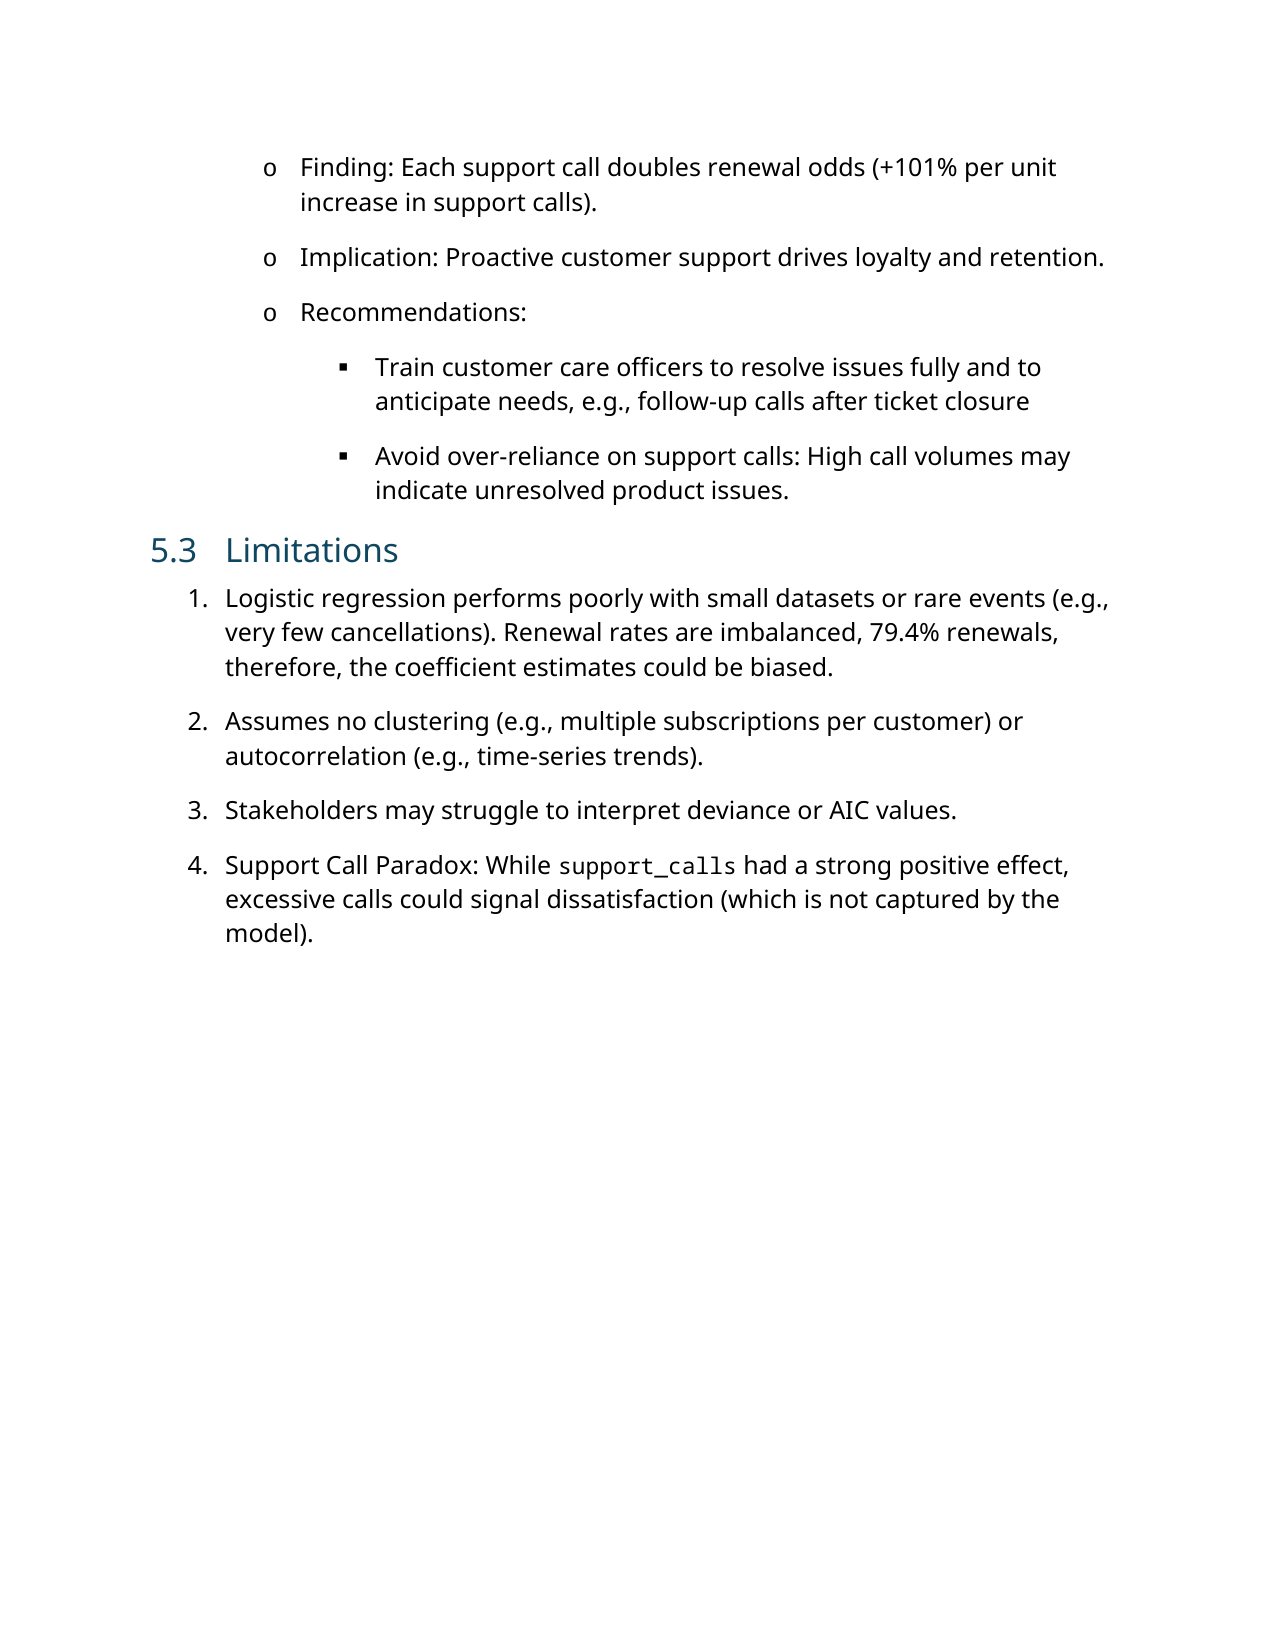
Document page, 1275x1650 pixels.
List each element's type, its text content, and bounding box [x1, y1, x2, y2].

list Recommendations: [262, 294, 1125, 328]
list Implication: Proactive customer support drives loyalty and retention. [262, 239, 1125, 273]
list Support Call Paradox: While support_calls had a strong positive effect, excessive calls could signal dissatisfaction (which is not captured by the model). [187, 848, 1125, 950]
list Stakeholders may struggle to interpret deviance or AIC values. [187, 793, 1125, 827]
list Finding: Each support call doubles renewal odds (+101% per unit increase in support calls). [262, 150, 1125, 218]
list Assumes no clustering (e.g., multiple subscriptions per customer) or autocorrelation (e.g., time-series trends). [187, 704, 1125, 772]
list Train customer care officers to resolve issues fully and to anticipate needs, e.g., follow-up calls after ticket closure [337, 349, 1125, 417]
list Avoid over-reliance on support calls: High call volumes may indicate unresolved product issues. [337, 438, 1125, 506]
list Logistic regression performs poorly with small datasets or rare events (e.g., very few cancellations). Renewal rates are imbalanced, 79.4% renewals, therefore, the coefficient estimates could be biased. [187, 581, 1125, 683]
subtitle 5.3 Limitations [150, 527, 1125, 573]
